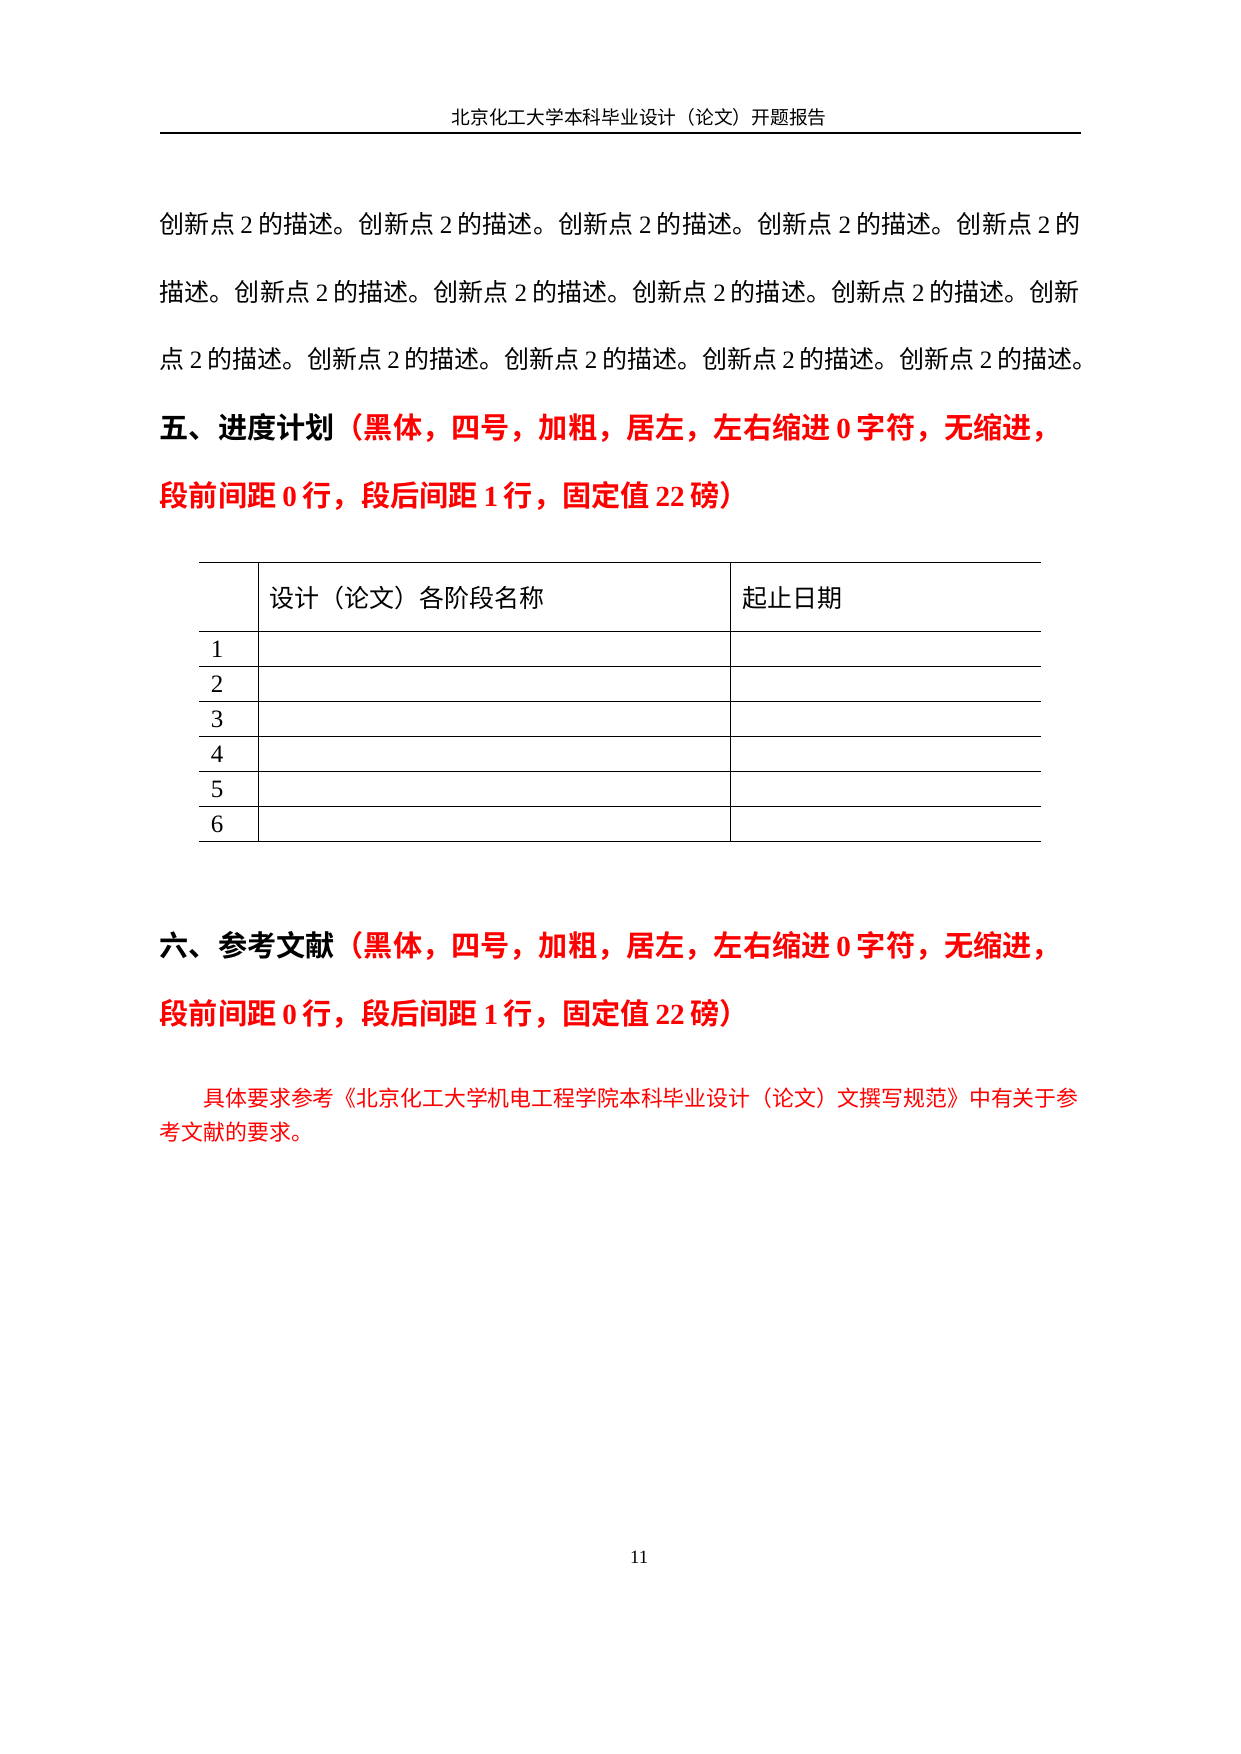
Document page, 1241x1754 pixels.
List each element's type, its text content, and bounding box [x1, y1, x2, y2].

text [159, 188, 1081, 392]
table_cell [731, 772, 1041, 806]
table_cell [731, 702, 1041, 736]
table_cell 2 [199, 667, 258, 701]
table_cell 1 [199, 632, 258, 666]
table_cell 6 [199, 807, 258, 841]
table_cell [259, 667, 730, 701]
table_cell [259, 737, 730, 771]
table_cell [259, 807, 730, 841]
table_cell [731, 667, 1041, 701]
table_cell [731, 807, 1041, 841]
table_cell [259, 632, 730, 666]
table_cell [259, 702, 730, 736]
subtitle 六、参考文献（黑体，四号，加粗，居左，左右缩进0字符，无缩进，段前间距0行，段后间距1行，固定值22磅） [159, 910, 1081, 1046]
table_cell [731, 632, 1041, 666]
text 具体要求参考《北京化工大学机电工程学院本科毕业设计（论文）文撰写规范》中有关于参考文献的要求。 [159, 1079, 1081, 1147]
table_header 起止日期 [731, 563, 1041, 631]
table_header [199, 563, 258, 631]
table_cell 3 [199, 702, 258, 736]
table_cell 5 [199, 772, 258, 806]
subtitle 五、进度计划（黑体，四号，加粗，居左，左右缩进0字符，无缩进，段前间距0行，段后间距1行，固定值22磅） [159, 392, 1081, 528]
table_cell 4 [199, 737, 258, 771]
table_cell [731, 737, 1041, 771]
table_header 设计（论文）各阶段名称 [259, 563, 730, 631]
table_cell [259, 772, 730, 806]
